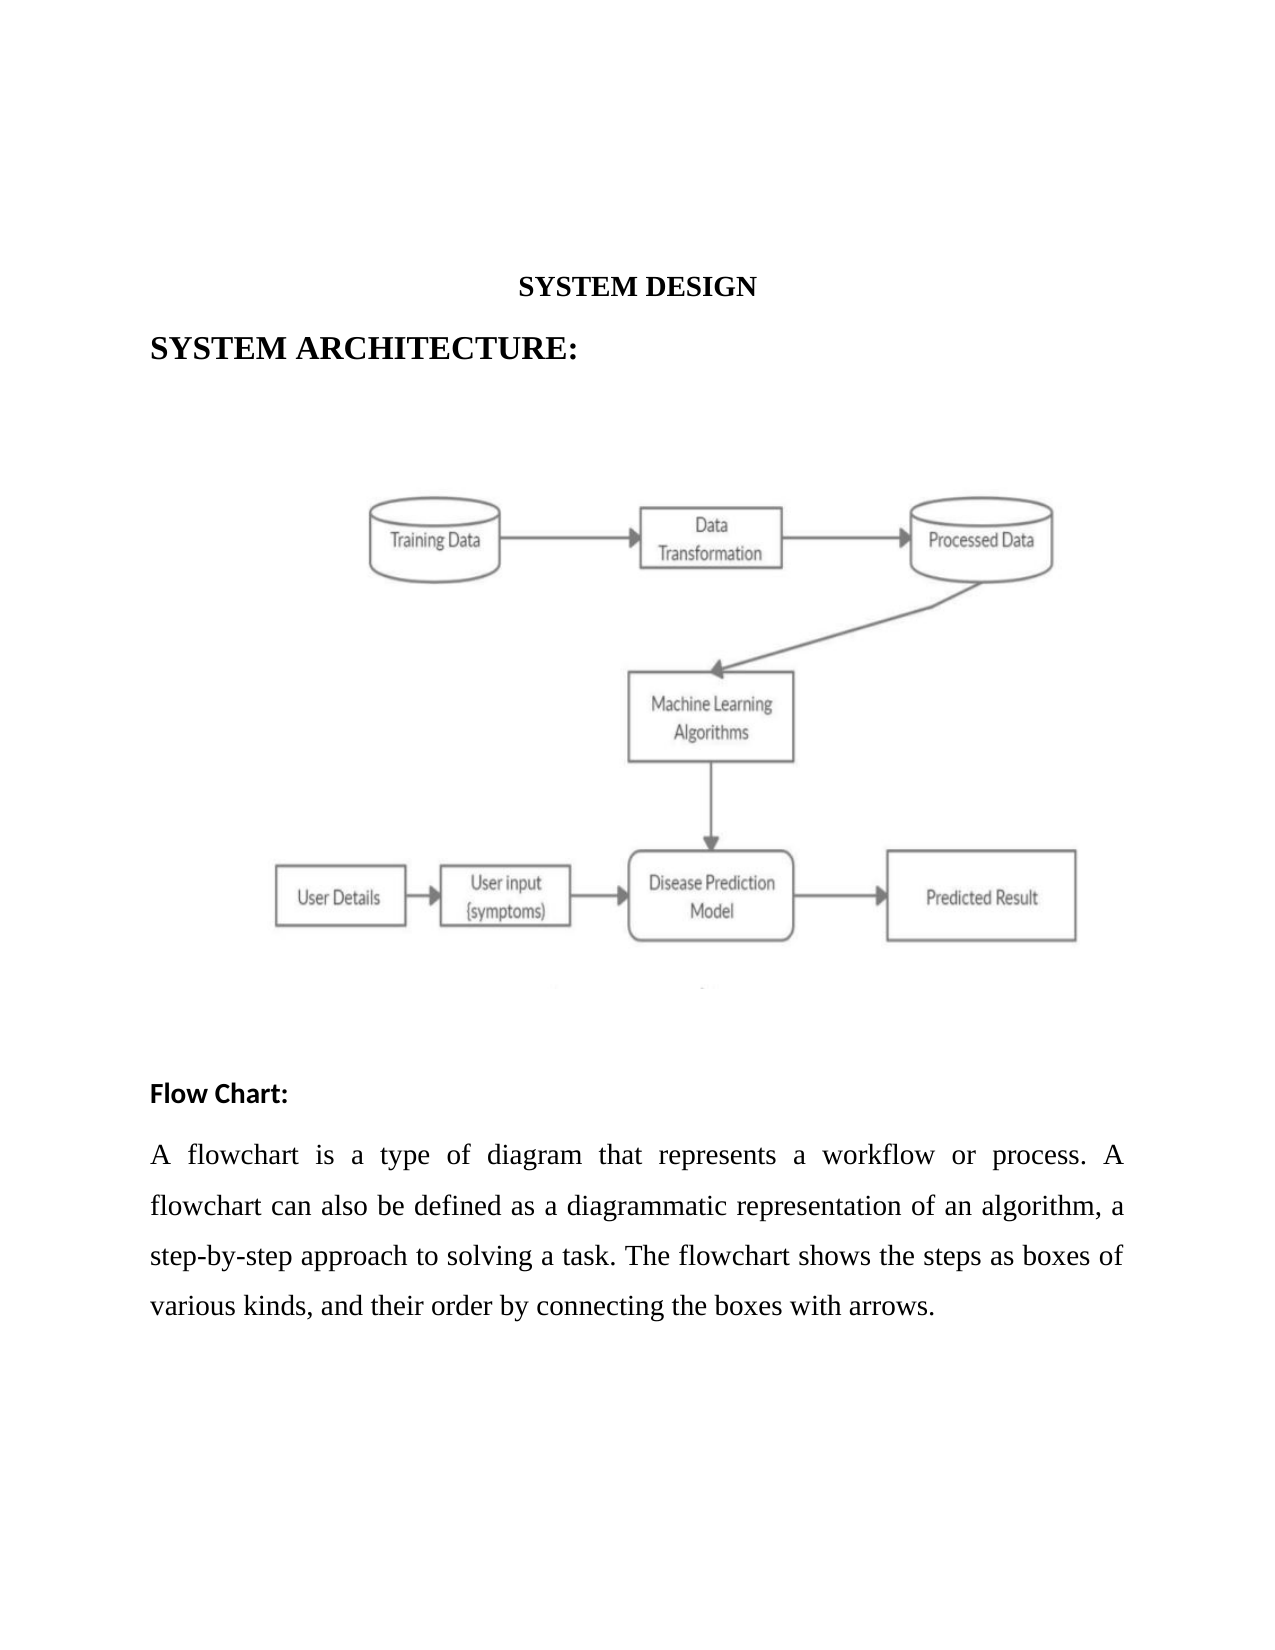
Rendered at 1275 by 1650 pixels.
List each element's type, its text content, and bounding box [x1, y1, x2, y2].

text SYSTEM ARCHITECTURE: [150, 328, 1125, 366]
text A flowchart is a type of diagram that represents a workflow or process. A flowchart can also be defined as a diagrammatic representation of an algorithm, a step-by-step approach to solving a task. The flowchart shows the steps as boxes of various kinds, and their order by connecting the boxes with arrows. [150, 1137, 1125, 1322]
text Flow Chart: [150, 1076, 1125, 1111]
picture [150, 452, 1125, 989]
text SYSTEM DESIGN [150, 269, 1125, 302]
